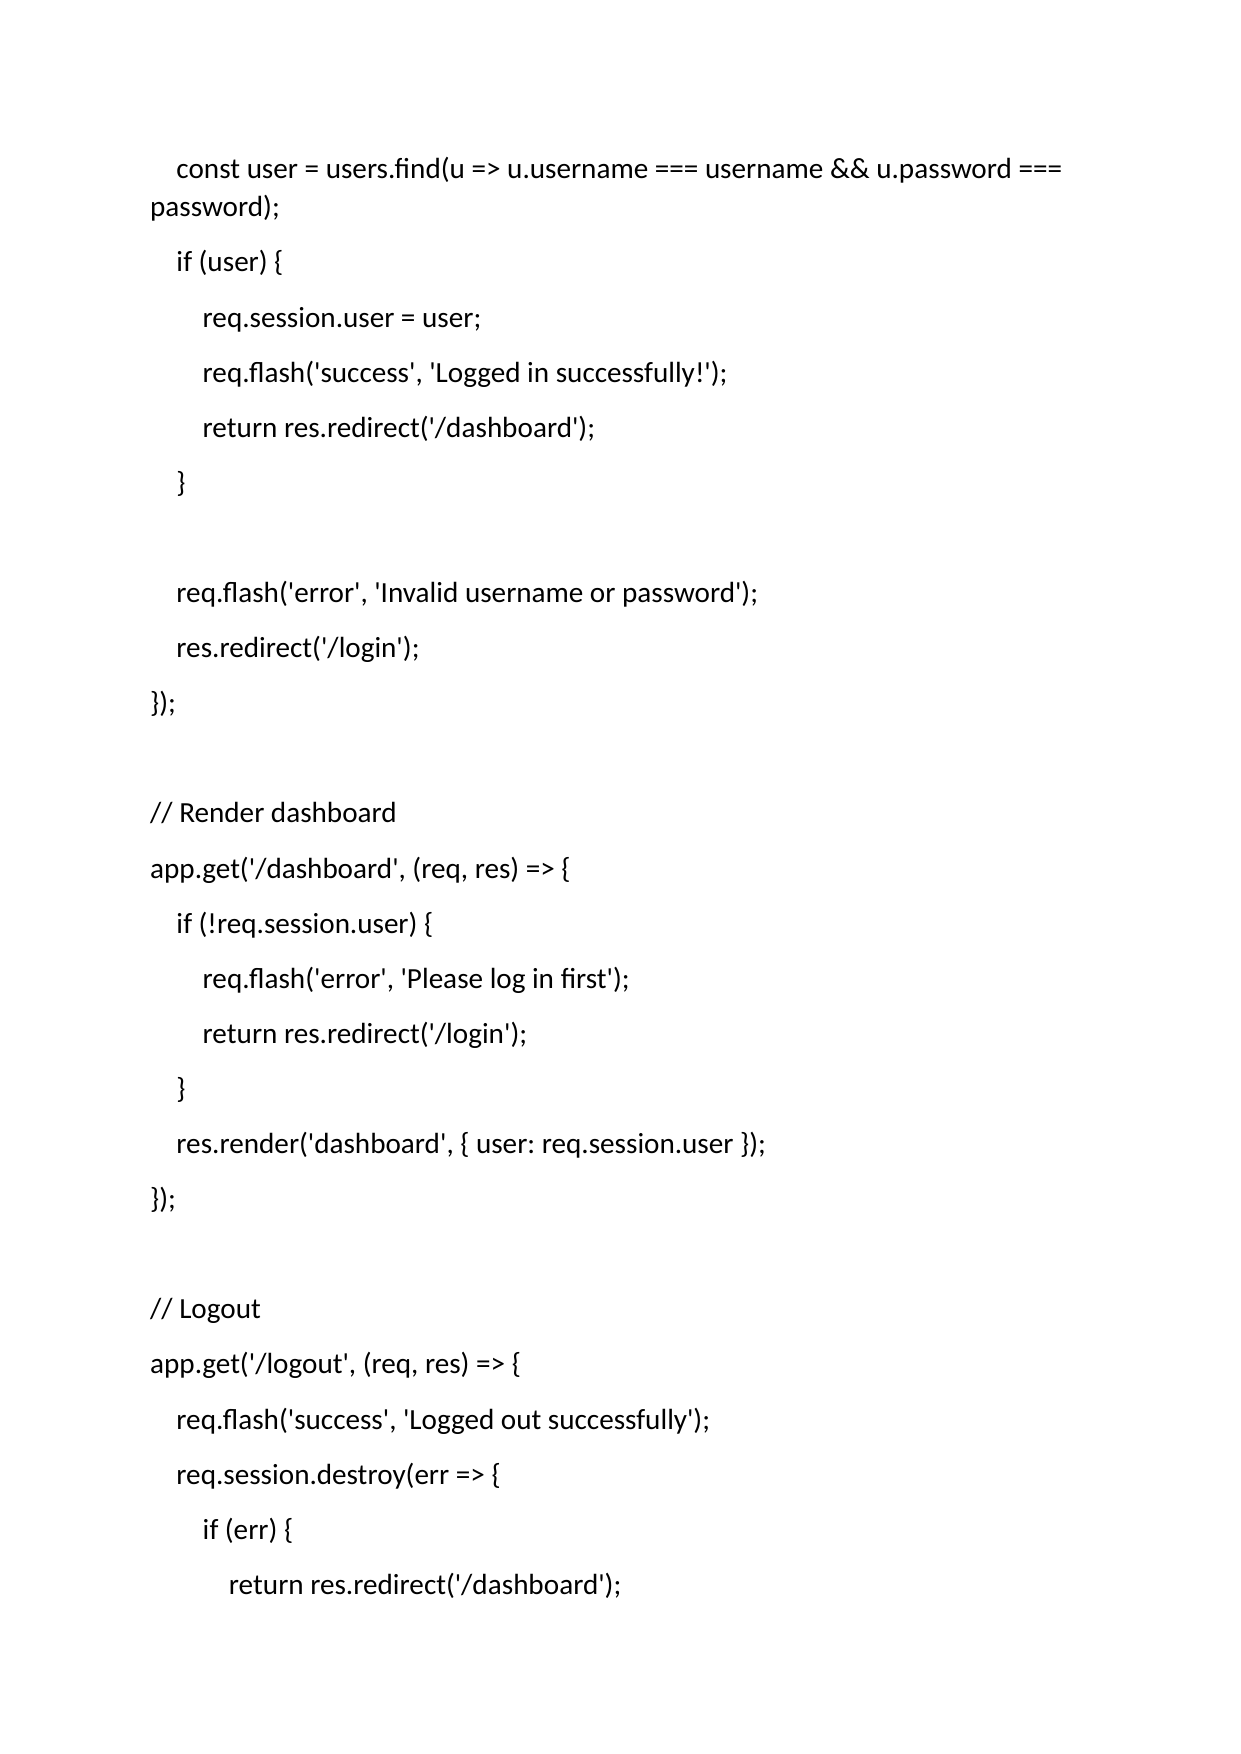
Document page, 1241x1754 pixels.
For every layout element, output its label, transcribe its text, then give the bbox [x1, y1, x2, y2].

text req.session.user = user; [150, 299, 1090, 334]
text if (user) { [150, 243, 1090, 279]
text req.flash('success', 'Logged out successfully'); [150, 1401, 1090, 1436]
text // Render dashboard [150, 794, 1090, 830]
text app.get('/logout', (req, res) => { [150, 1346, 1090, 1381]
text req.session.destroy(err => { [150, 1456, 1090, 1491]
text req.flash('error', 'Please log in first'); [150, 960, 1090, 996]
text } [150, 1070, 1090, 1106]
text return res.redirect('/dashboard'); [150, 409, 1090, 444]
text app.get('/dashboard', (req, res) => { [150, 850, 1090, 885]
text }); [150, 1180, 1090, 1216]
text req.flash('success', 'Logged in successfully!'); [150, 354, 1090, 389]
text return res.redirect('/dashboard'); [150, 1566, 1090, 1602]
text req.flash('error', 'Invalid username or password'); [150, 574, 1090, 610]
text }); [150, 684, 1090, 720]
text // Logout [150, 1291, 1090, 1326]
text return res.redirect('/login'); [150, 1015, 1090, 1051]
text } [150, 464, 1090, 499]
text if (!req.session.user) { [150, 905, 1090, 940]
text res.render('dashboard', { user: req.session.user }); [150, 1125, 1090, 1161]
text const user = users.find(u => u.username === username && u.password === password); [150, 150, 1090, 224]
text if (err) { [150, 1511, 1090, 1547]
text res.redirect('/login'); [150, 629, 1090, 665]
